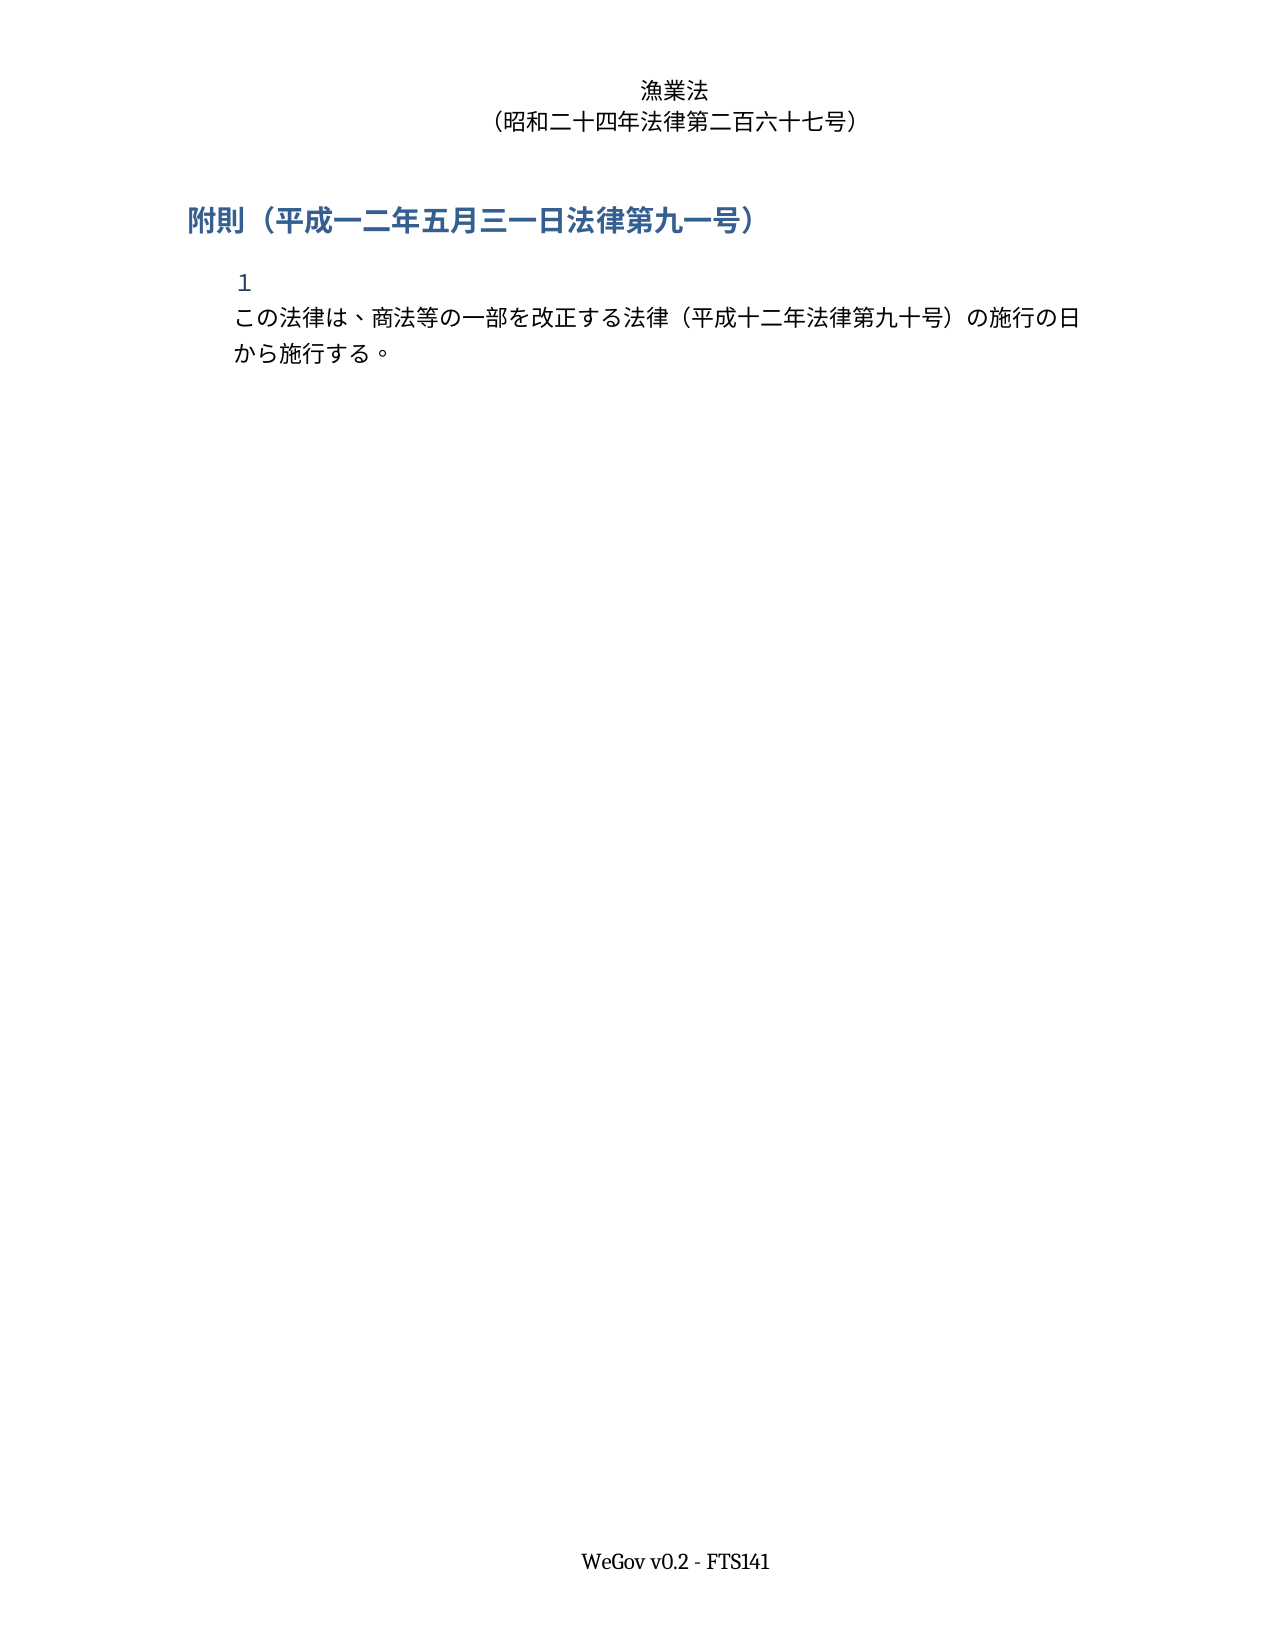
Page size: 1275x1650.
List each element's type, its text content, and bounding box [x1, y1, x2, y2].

subtitle １ [233, 266, 1087, 298]
subtitle 附則（平成一二年五月三一日法律第九一号） [187, 200, 1087, 240]
text この法律は、商法等の一部を改正する法律（平成十二年法律第九十号）の施行の日から施行する。 [233, 302, 1087, 369]
